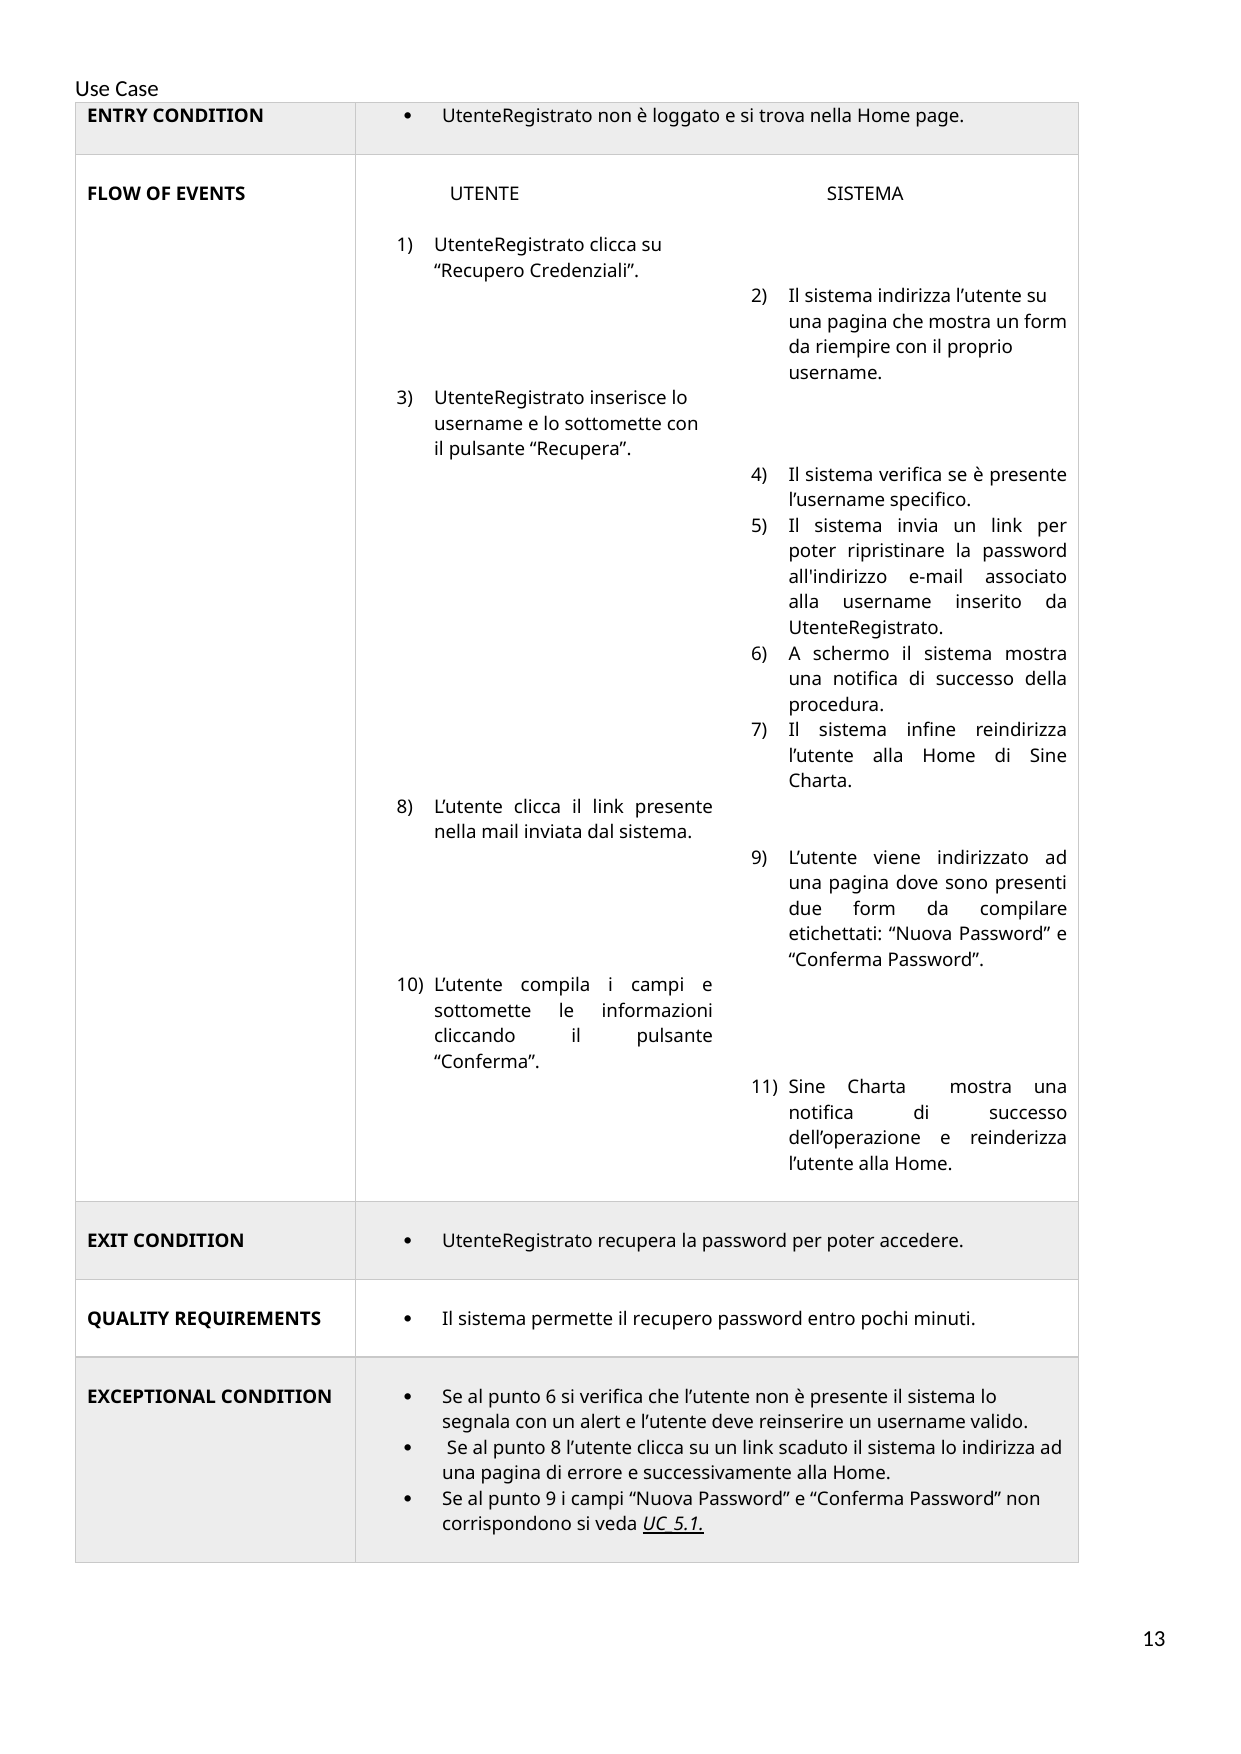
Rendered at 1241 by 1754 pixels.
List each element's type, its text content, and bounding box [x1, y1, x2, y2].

table_cell EXCEPTIONAL CONDITION [76, 1358, 355, 1562]
table_cell FLOW OF EVENTS [76, 155, 355, 1201]
table_cell UTENTE SISTEMA UtenteRegistrato clicca su “Recupero Credenziali”. Il sistema indirizza l’utente su una pagina che mostra un form da riempire con il proprio username. UtenteRegistrato inserisce lo username e lo sottomette con il pulsante “Recupera”. Il sistema verifica se è presente l’username specifico. Il sistema invia un link per poter ripristinare la password all'indirizzo e-mail associato alla username inserito da UtenteRegistrato. A schermo il sistema mostra una notifica di successo della procedura. Il sistema infine reindirizza l’utente alla Home di Sine Charta. L’utente clicca il link presente nella mail inviata dal sistema. L’utente viene indirizzato ad una pagina dove sono presenti due form da compilare etichettati: “Nuova Password” e “Conferma Password”. L’utente compila i campi e sottomette le informazioni cliccando il pulsante “Conferma”. Sine Charta mostra una notifica di successo dell’operazione e reinderizza l’utente alla Home. [356, 155, 1078, 1201]
table_cell EXIT CONDITION [76, 1202, 355, 1279]
table_cell Il sistema permette il recupero password entro pochi minuti. [356, 1280, 1078, 1356]
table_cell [356, 103, 1078, 154]
table_cell Se al punto 6 si verifica che l’utente non è presente il sistema lo segnala con un alert e l’utente deve reinserire un username valido. Se al punto 8 l’utente clicca su un link scaduto il sistema lo indirizza ad una pagina di errore e successivamente alla Home. Se al punto 9 i campi “Nuova Password” e “Conferma Password” non corrispondono si veda UC_5.1. [356, 1358, 1078, 1562]
table_cell QUALITY REQUIREMENTS [76, 1280, 355, 1356]
table_cell ENTRY CONDITION [76, 103, 355, 154]
table_cell UtenteRegistrato recupera la password per poter accedere. [356, 1202, 1078, 1279]
